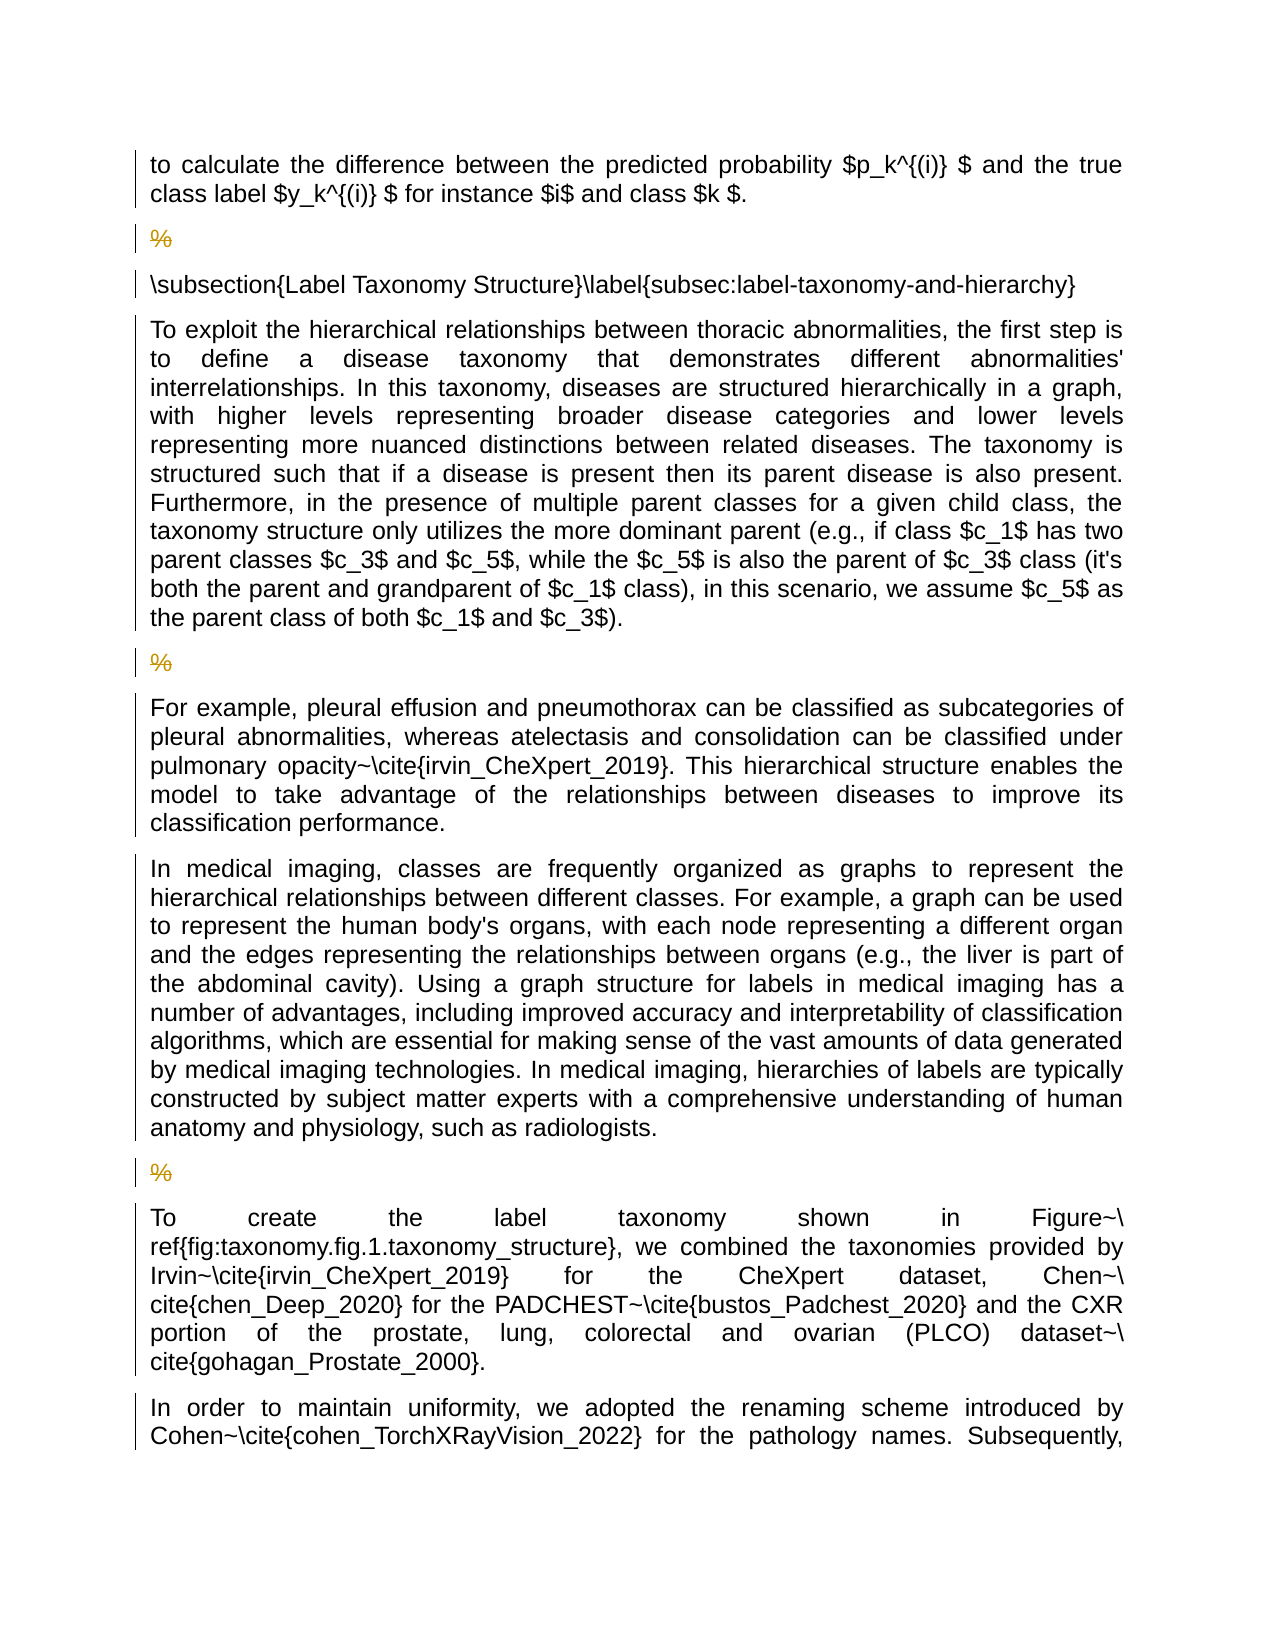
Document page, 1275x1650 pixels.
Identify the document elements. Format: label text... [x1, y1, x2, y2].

text \subsection{Label Taxonomy Structure}\label{subsec:label-taxonomy-and-hierarchy} [150, 269, 1125, 298]
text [150, 1392, 1125, 1450]
text To create the label taxonomy shown in Figure~\ref{fig:taxonomy.fig.1.taxonomy_structure}, we combined the taxonomies provided by Irvin~\cite{irvin_CheXpert_2019} for the CheXpert dataset, Chen~\cite{chen_Deep_2020} for the PADCHEST~\cite{bustos_Padchest_2020} and the CXR portion of the prostate, lung, colorectal and ovarian (PLCO) dataset~\cite{gohagan_Prostate_2000}. [150, 1203, 1125, 1376]
text In medical imaging, classes are frequently organized as graphs to represent the hierarchical relationships between different classes. For example, a graph can be used to represent the human body's organs, with each node representing a different organ and the edges representing the relationships between organs (e.g., the liver is part of the abdominal cavity). Using a graph structure for labels in medical imaging has a number of advantages, including improved accuracy and interpretability of classification algorithms, which are essential for making sense of the vast amounts of data generated by medical imaging technologies. In medical imaging, hierarchies of labels are typically constructed by subject matter experts with a comprehensive understanding of human anatomy and physiology, such as radiologists. [150, 854, 1125, 1141]
text For example, pleural effusion and pneumothorax can be classified as subcategories of pleural abnormalities, whereas atelectasis and consolidation can be classified under pulmonary opacity~\cite{irvin_CheXpert_2019}. This hierarchical structure enables the model to take advantage of the relationships between diseases to improve its classification performance. [150, 693, 1125, 837]
text To exploit the hierarchical relationships between thoracic abnormalities, the first step is to define a disease taxonomy that demonstrates different abnormalities' interrelationships. In this taxonomy, diseases are structured hierarchically in a graph, with higher levels representing broader disease categories and lower levels representing more nuanced distinctions between related diseases. The taxonomy is structured such that if a disease is present then its parent disease is also present. Furthermore, in the presence of multiple parent classes for a given child class, the taxonomy structure only utilizes the more dominant parent (e.g., if class $c_1$ has two parent classes $c_3$ and $c_5$, while the $c_5$ is also the parent of $c_3$ class (it's both the parent and grandparent of $c_1$ class), in this scenario, we assume $c_5$ as the parent class of both $c_1$ and $c_3$). [150, 315, 1125, 631]
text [150, 150, 1125, 207]
